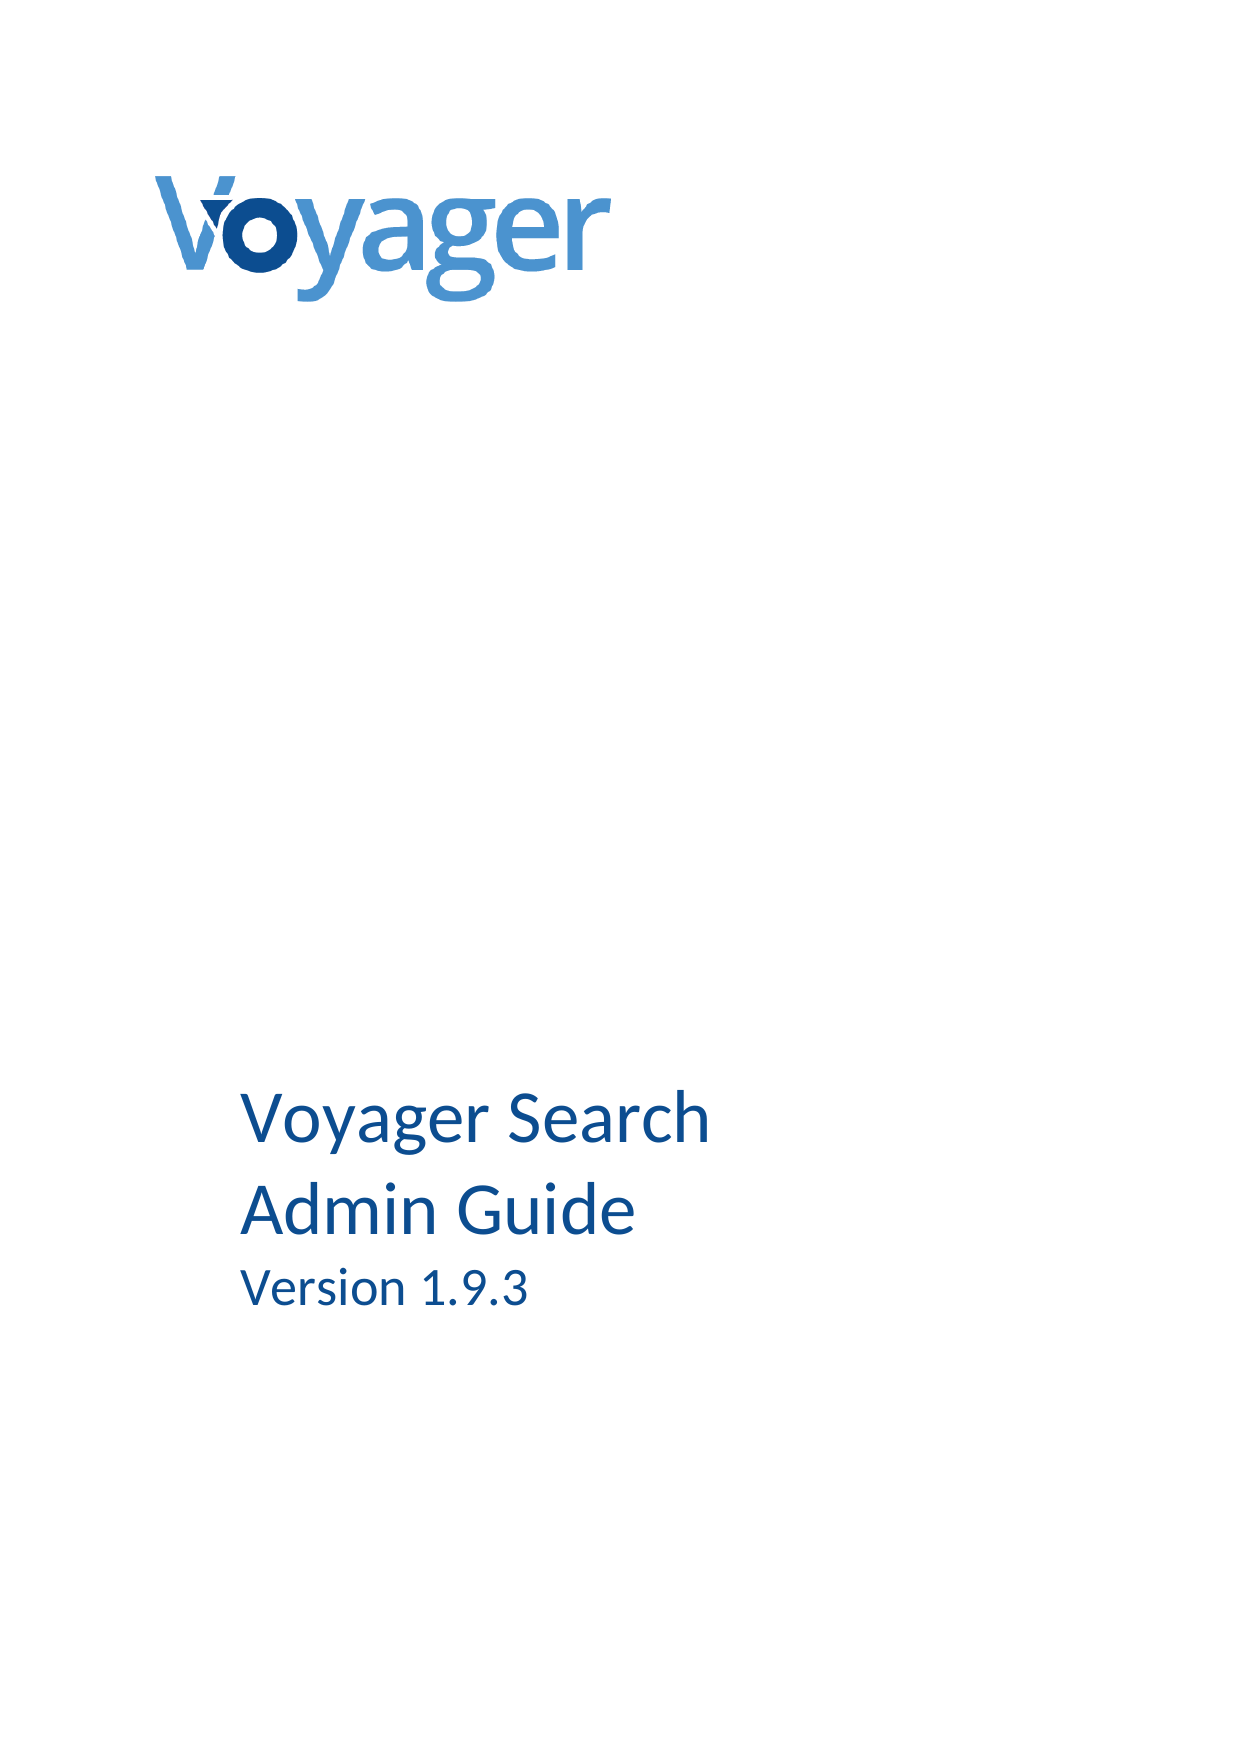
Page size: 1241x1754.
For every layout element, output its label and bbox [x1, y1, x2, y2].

picture [150, 171, 613, 302]
